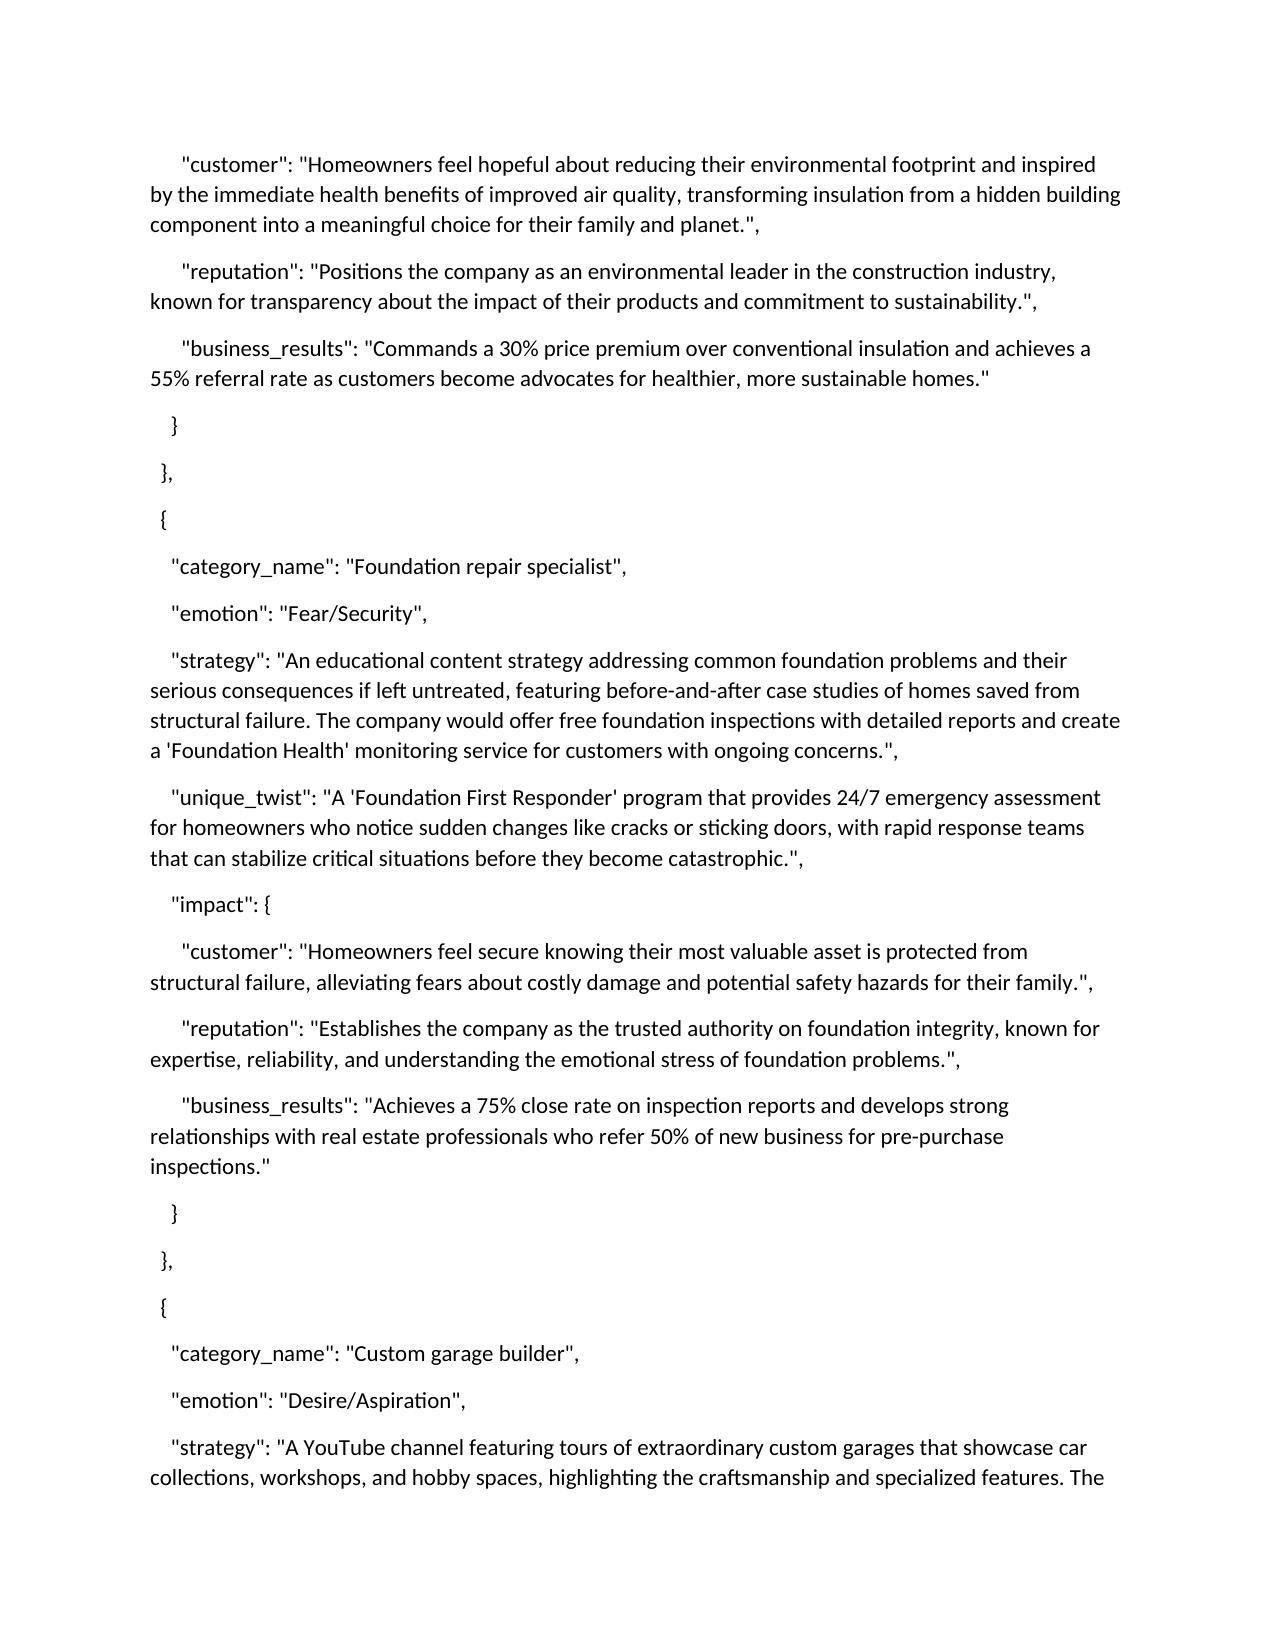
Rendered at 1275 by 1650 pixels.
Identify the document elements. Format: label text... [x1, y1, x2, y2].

text }, [150, 1246, 1125, 1274]
text "emotion": "Fear/Security", [150, 599, 1125, 627]
text "business_results": "Achieves a 75% close rate on inspection reports and develops strong relationships with real estate professionals who refer 50% of new business for pre-purchase inspections." [150, 1092, 1125, 1180]
text { [150, 505, 1125, 533]
text "business_results": "Commands a 30% price premium over conventional insulation and achieves a 55% referral rate as customers become advocates for healthier, more sustainable homes." [150, 334, 1125, 393]
text }, [150, 458, 1125, 486]
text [150, 1433, 1125, 1492]
text "reputation": "Positions the company as an environmental leader in the construction industry, known for transparency about the impact of their products and commitment to sustainability.", [150, 257, 1125, 316]
text } [150, 411, 1125, 439]
text "reputation": "Establishes the company as the trusted authority on foundation integrity, known for expertise, reliability, and understanding the emotional stress of foundation problems.", [150, 1014, 1125, 1073]
text "category_name": "Foundation repair specialist", [150, 552, 1125, 580]
text "customer": "Homeowners feel hopeful about reducing their environmental footprint and inspired by the immediate health benefits of improved air quality, transforming insulation from a hidden building component into a meaningful choice for their family and planet.", [150, 150, 1125, 238]
text "category_name": "Custom garage builder", [150, 1339, 1125, 1368]
text "strategy": "An educational content strategy addressing common foundation problems and their serious consequences if left untreated, featuring before-and-after case studies of homes saved from structural failure. The company would offer free foundation inspections with detailed reports and create a 'Foundation Health' monitoring service for customers with ongoing concerns.", [150, 646, 1125, 764]
text "customer": "Homeowners feel secure knowing their most valuable asset is protected from structural failure, alleviating fears about costly damage and potential safety hazards for their family.", [150, 937, 1125, 996]
text } [150, 1199, 1125, 1227]
text "emotion": "Desire/Aspiration", [150, 1386, 1125, 1414]
text { [150, 1293, 1125, 1321]
text "unique_twist": "A 'Foundation First Responder' program that provides 24/7 emergency assessment for homeowners who notice sudden changes like cracks or sticking doors, with rapid response teams that can stabilize critical situations before they become catastrophic.", [150, 783, 1125, 872]
text "impact": { [150, 891, 1125, 919]
